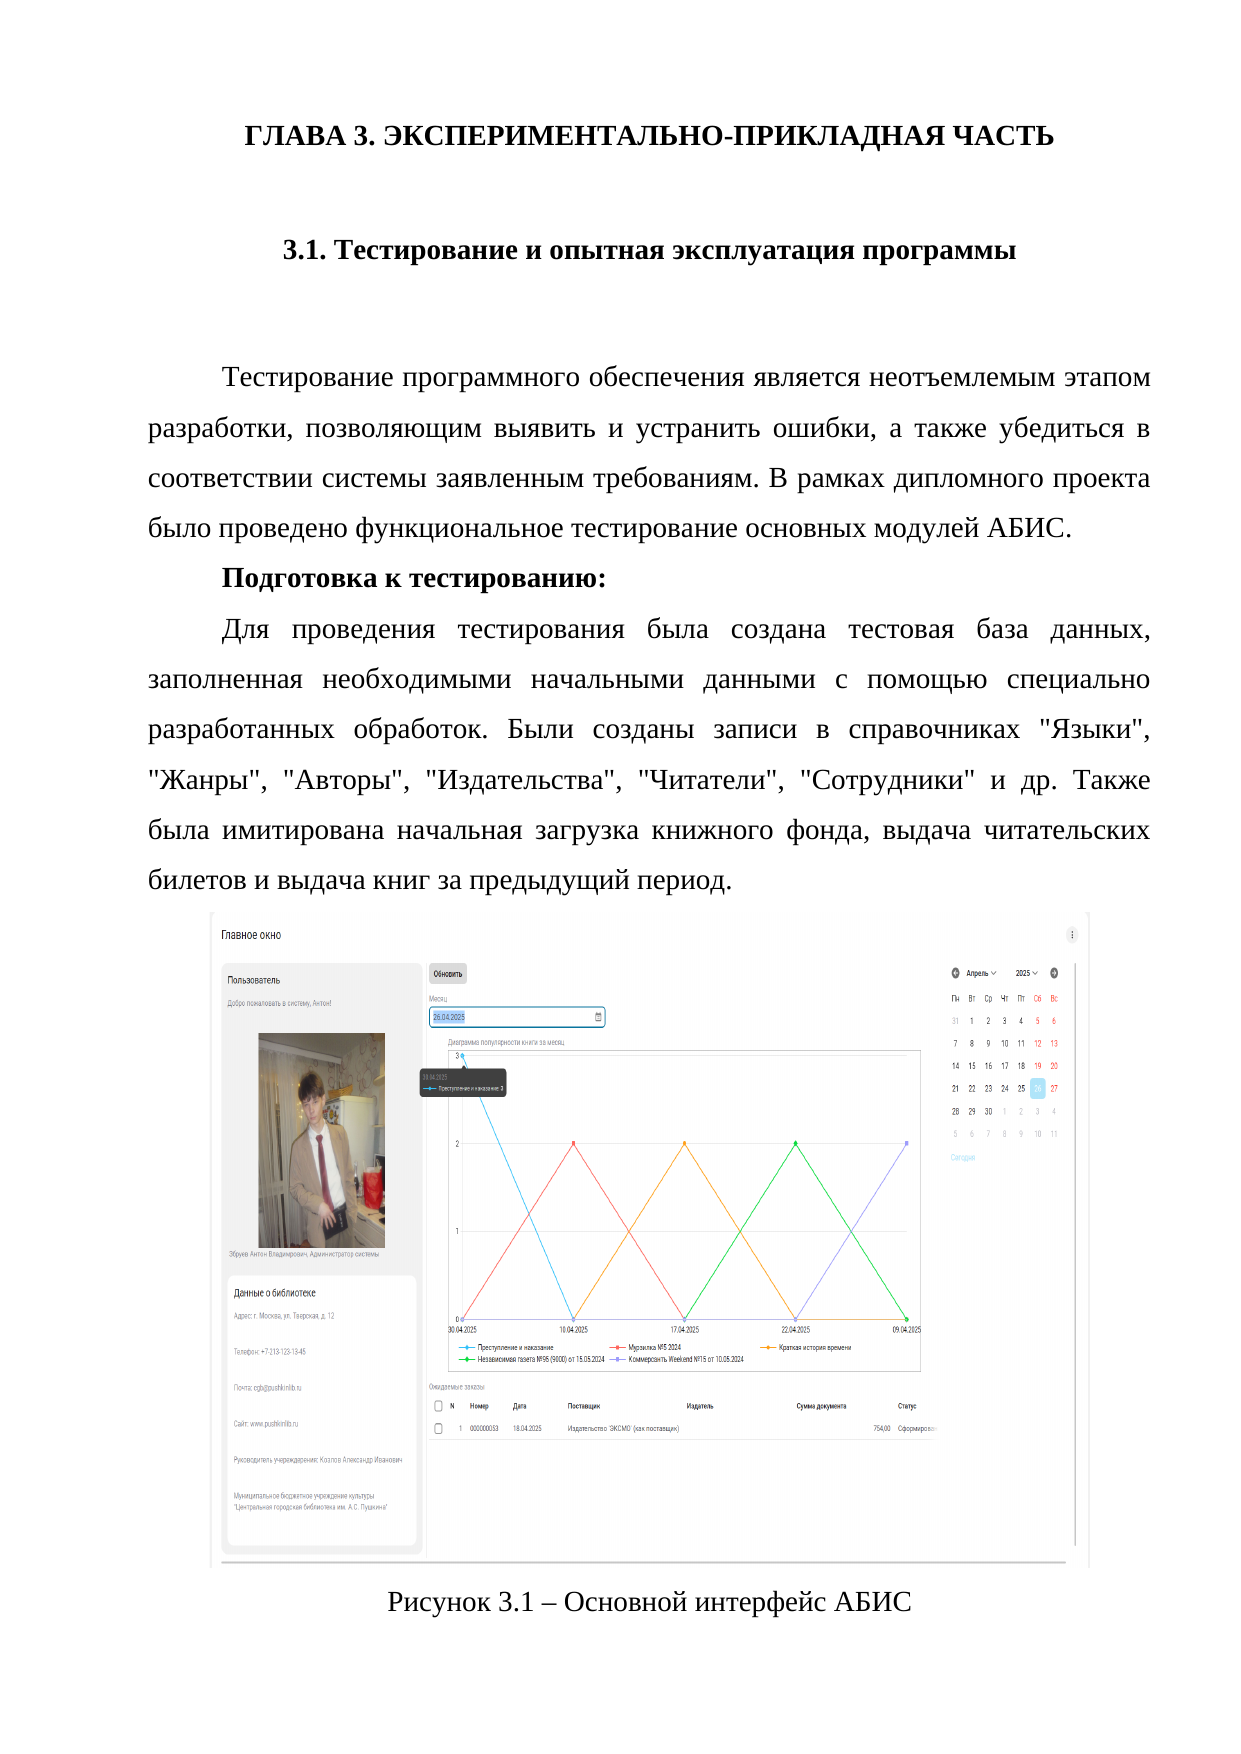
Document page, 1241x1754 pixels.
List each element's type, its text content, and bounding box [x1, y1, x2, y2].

subtitle 3.1. Тестирование и опытная эксплуатация программы [148, 232, 1152, 266]
text Подготовка к тестированию: [148, 561, 1152, 594]
text Для проведения тестирования была создана тестовая база данных, заполненная необходимыми начальными данными с помощью специально разработанных обработок. Были созданы записи в справочниках "Языки", "Жанры", "Авторы", "Издательства", "Читатели", "Сотрудники" и др. Также была имитирована начальная загрузка книжного фонда, выдача читательских билетов и выдача книг за предыдущий период. [148, 611, 1152, 896]
subtitle ГЛАВА 3. ЭКСПЕРИМЕНТАЛЬНО-ПРИКЛАДНАЯ ЧАСТЬ [148, 118, 1152, 185]
text Тестирование программного обеспечения является неотъемлемым этапом разработки, позволяющим выявить и устранить ошибки, а также убедиться в соответствии системы заявленным требованиям. В рамках дипломного проекта было проведено функциональное тестирование основных модулей АБИС. [148, 359, 1152, 544]
picture [209, 912, 1090, 1568]
